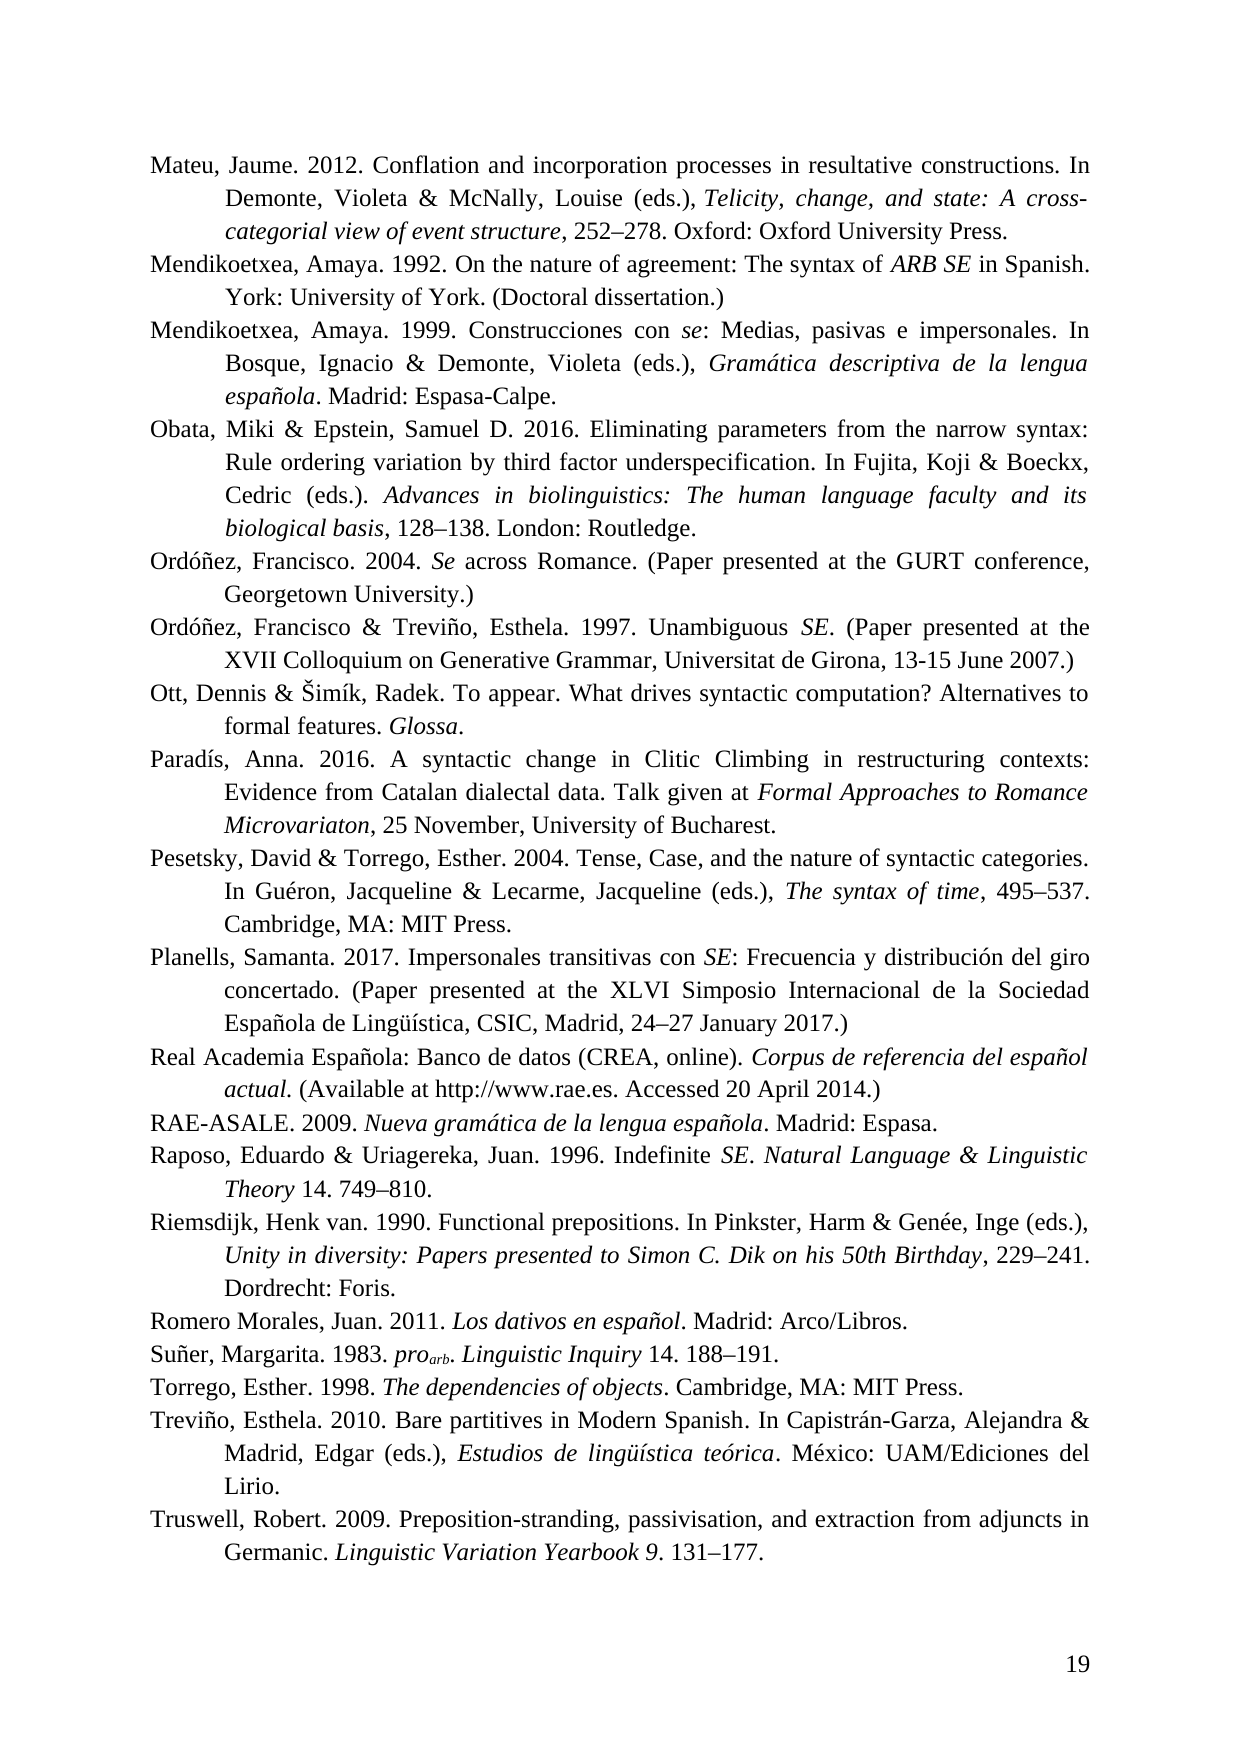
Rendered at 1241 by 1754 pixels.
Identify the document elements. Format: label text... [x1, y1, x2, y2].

text Suñer, Margarita. 1983. proarb. Linguistic Inquiry 14. 188–191. [150, 1339, 1090, 1367]
text Ordóñez, Francisco & Treviño, Esthela. 1997. Unambiguous SE. (Paper presented at the XVII Colloquium on Generative Grammar, Universitat de Girona, 13-15 June 2007.) [150, 612, 1090, 674]
text Ordóñez, Francisco. 2004. Se across Romance. (Paper presented at the GURT conference, Georgetown University.) [150, 546, 1090, 608]
text RAE-ASALE. 2009. Nueva gramática de la lengua española. Madrid: Espasa. [150, 1108, 1090, 1136]
text Riemsdijk, Henk van. 1990. Functional prepositions. In Pinkster, Harm & Genée, Inge (eds.), Unity in diversity: Papers presented to Simon C. Dik on his 50th Birthday, 229–241. Dordrecht: Foris. [150, 1207, 1090, 1301]
text Treviño, Esthela. 2010. Bare partitives in Modern Spanish. In Capistrán-Garza, Alejandra & Madrid, Edgar (eds.), Estudios de lingüística teórica. México: UAM/Ediciones del Lirio. [150, 1405, 1090, 1499]
text Truswell, Robert. 2009. Preposition-stranding, passivisation, and extraction from adjuncts in Germanic. Linguistic Variation Yearbook 9. 131–177. [150, 1504, 1090, 1566]
text Obata, Miki & Epstein, Samuel D. 2016. Eliminating parameters from the narrow syntax: Rule ordering variation by third factor underspecification. In Fujita, Koji & Boeckx, Cedric (eds.). Advances in biolinguistics: The human language faculty and its biological basis, 128–138. London: Routledge. [150, 414, 1090, 542]
text Mateu, Jaume. 2012. Conflation and incorporation processes in resultative constructions. In Demonte, Violeta & McNally, Louise (eds.), Telicity, change, and state: A cross-categorial view of event structure, 252–278. Oxford: Oxford University Press. [150, 150, 1090, 245]
text Paradís, Anna. 2016. A syntactic change in Clitic Climbing in restructuring contexts: Evidence from Catalan dialectal data. Talk given at Formal Approaches to Romance Microvariaton, 25 November, University of Bucharest. [150, 744, 1090, 839]
text Pesetsky, David & Torrego, Esther. 2004. Tense, Case, and the nature of syntactic categories. In Guéron, Jacqueline & Lecarme, Jacqueline (eds.), The syntax of time, 495–537. Cambridge, MA: MIT Press. [150, 843, 1090, 938]
text Mendikoetxea, Amaya. 1992. On the nature of agreement: The syntax of ARB SE in Spanish. York: University of York. (Doctoral dissertation.) [150, 249, 1090, 311]
text Mendikoetxea, Amaya. 1999. Construcciones con se: Medias, pasivas e impersonales. In Bosque, Ignacio & Demonte, Violeta (eds.), Gramática descriptiva de la lengua española. Madrid: Espasa-Calpe. [150, 315, 1090, 410]
text Ott, Dennis & Šimík, Radek. To appear. What drives syntactic computation? Alternatives to formal features. Glossa. [150, 678, 1090, 740]
text Romero Morales, Juan. 2011. Los dativos en español. Madrid: Arco/Libros. [150, 1306, 1090, 1334]
text Torrego, Esther. 1998. The dependencies of objects. Cambridge, MA: MIT Press. [150, 1372, 1090, 1401]
text Raposo, Eduardo & Uriagereka, Juan. 1996. Indefinite SE. Natural Language & Linguistic Theory 14. 749–810. [150, 1141, 1090, 1202]
text Planells, Samanta. 2017. Impersonales transitivas con SE: Frecuencia y distribución del giro concertado. (Paper presented at the XLVI Simposio Internacional de la Sociedad Española de Lingüística, CSIC, Madrid, 24–27 January 2017.) [150, 942, 1090, 1037]
text Real Academia Española: Banco de datos (CREA, online). Corpus de referencia del español actual. (Available at http://www.rae.es. Accessed 20 April 2014.) [150, 1042, 1090, 1103]
